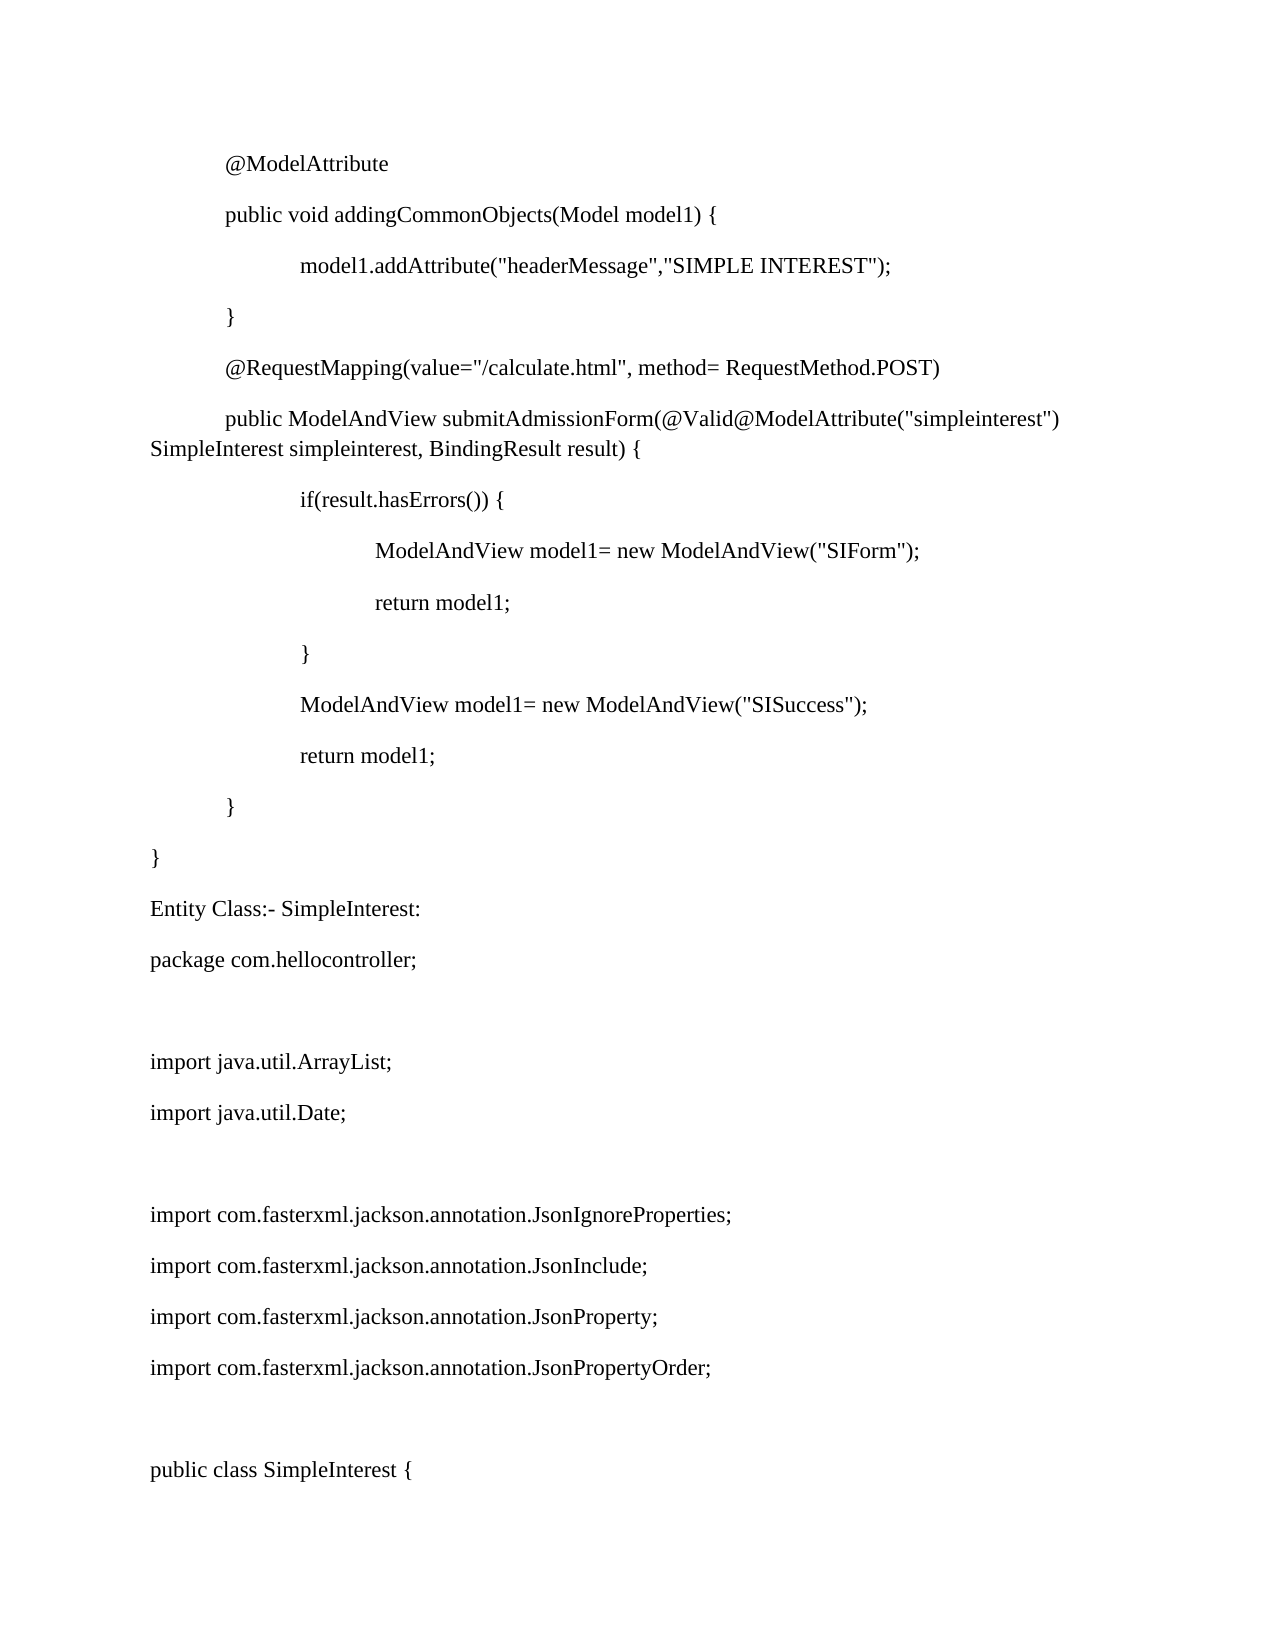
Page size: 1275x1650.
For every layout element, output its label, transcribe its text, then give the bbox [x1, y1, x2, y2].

text public void addingCommonObjects(Model model1) { [150, 201, 1125, 227]
text ModelAndView model1= new ModelAndView("SIForm"); [150, 537, 1125, 564]
text package com.hellocontroller; [150, 946, 1125, 972]
text } [150, 793, 1125, 819]
text Entity Class:- SimpleInterest: [150, 895, 1125, 921]
text import java.util.ArrayList; [150, 1048, 1125, 1074]
text import java.util.Date; [150, 1099, 1125, 1125]
text return model1; [150, 588, 1125, 615]
text return model1; [150, 742, 1125, 768]
text @RequestMapping(value="/calculate.html", method= RequestMethod.POST) [150, 354, 1125, 381]
text public ModelAndView submitAdmissionForm(@Valid@ModelAttribute("simpleinterest") SimpleInterest simpleinterest, BindingResult result) { [150, 405, 1125, 462]
text ModelAndView model1= new ModelAndView("SISuccess"); [150, 691, 1125, 717]
text public class SimpleInterest { [150, 1456, 1125, 1483]
text } [150, 303, 1125, 329]
text } [150, 639, 1125, 666]
text @ModelAttribute [150, 150, 1125, 176]
text } [150, 844, 1125, 870]
text import com.fasterxml.jackson.annotation.JsonIgnoreProperties; [150, 1201, 1125, 1227]
text import com.fasterxml.jackson.annotation.JsonPropertyOrder; [150, 1354, 1125, 1381]
text if(result.hasErrors()) { [150, 486, 1125, 513]
text model1.addAttribute("headerMessage","SIMPLE INTEREST"); [150, 252, 1125, 278]
text import com.fasterxml.jackson.annotation.JsonInclude; [150, 1252, 1125, 1278]
text import com.fasterxml.jackson.annotation.JsonProperty; [150, 1303, 1125, 1329]
